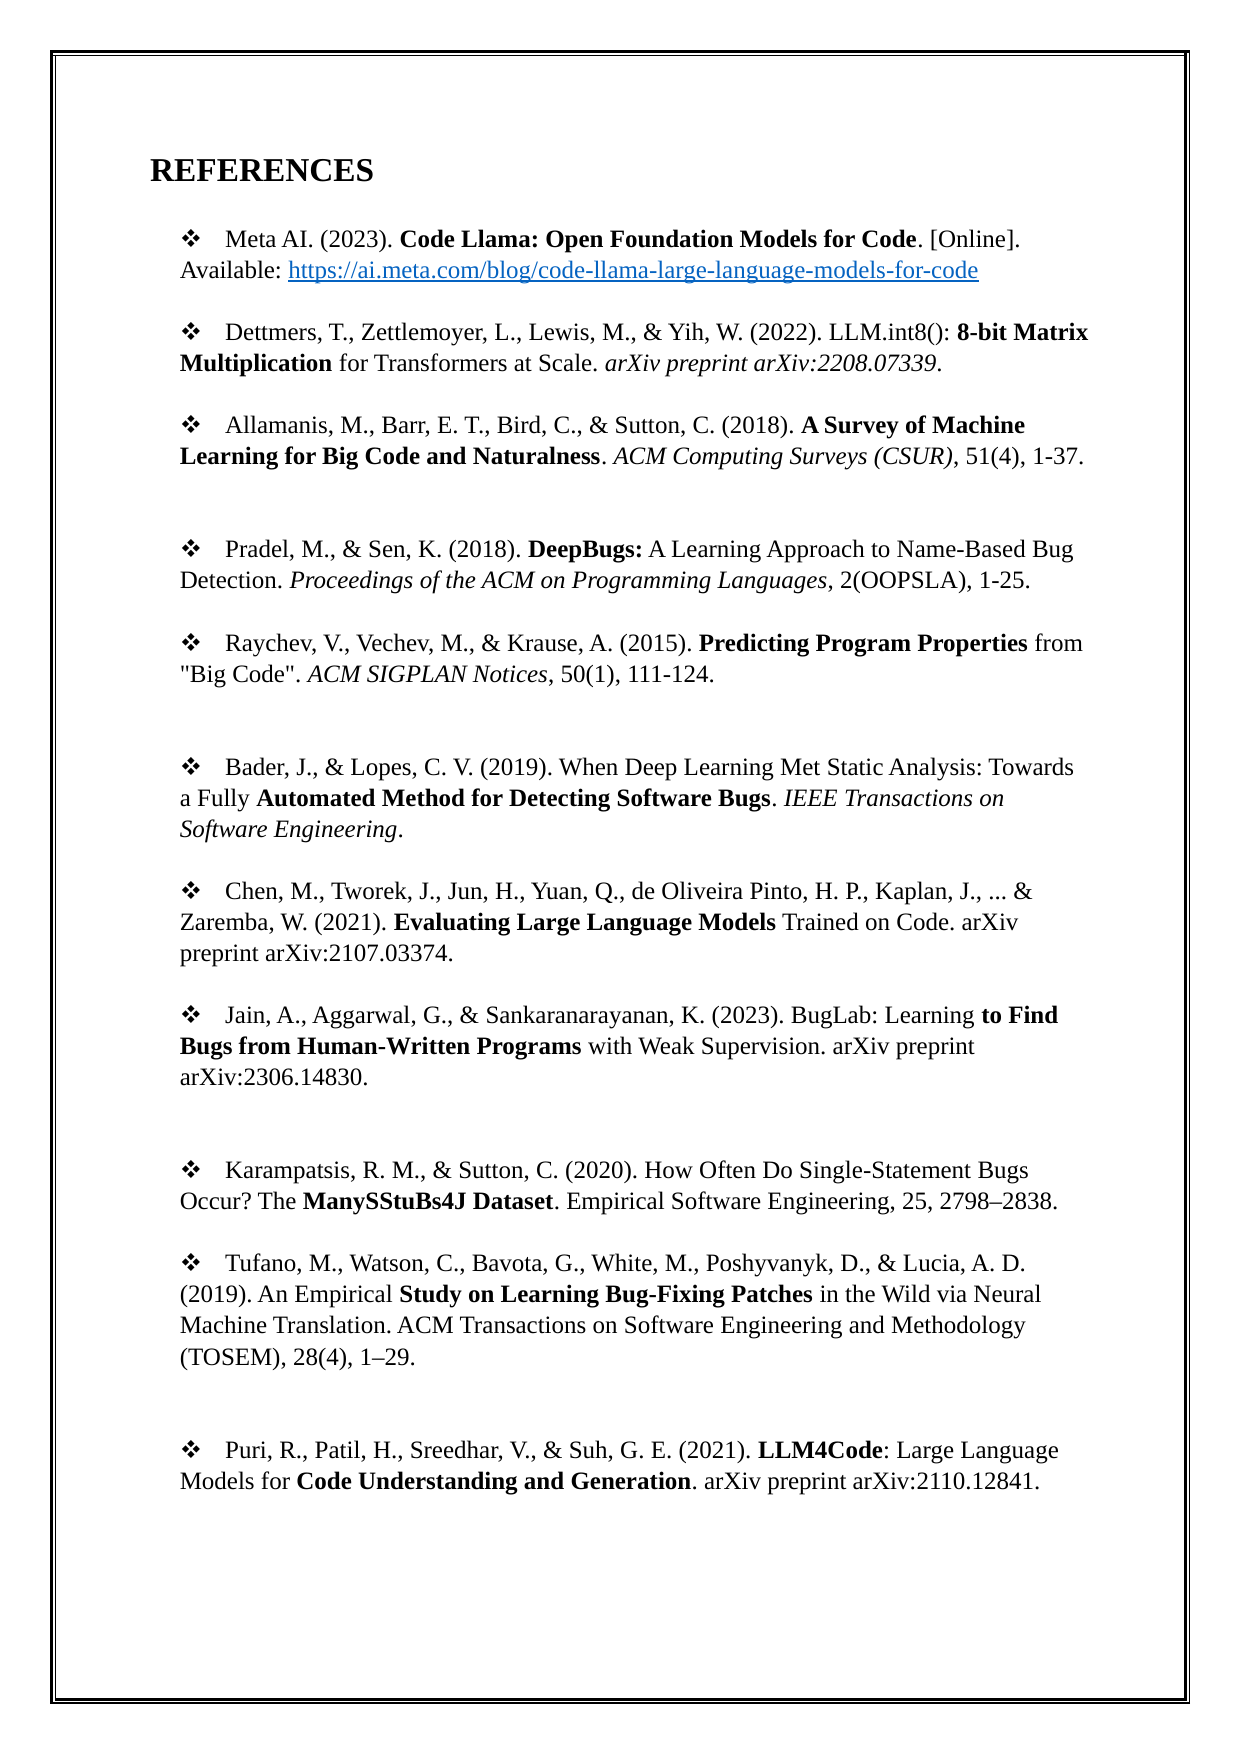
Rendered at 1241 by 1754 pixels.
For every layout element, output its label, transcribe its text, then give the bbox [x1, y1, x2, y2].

list Raychev, V., Vechev, M., & Krause, A. (2015). Predicting Program Properties from "Big Code". ACM SIGPLAN Notices, 50(1), 111-124. [179, 628, 1090, 687]
list Karampatsis, R. M., & Sutton, C. (2020). How Often Do Single-Statement Bugs Occur? The ManySStuBs4J Dataset. Empirical Software Engineering, 25, 2798–2838. [179, 1155, 1090, 1215]
list Bader, J., & Lopes, C. V. (2019). When Deep Learning Met Static Analysis: Towards a Fully Automated Method for Detecting Software Bugs. IEEE Transactions on Software Engineering. [179, 752, 1090, 843]
list Jain, A., Aggarwal, G., & Sankaranarayanan, K. (2023). BugLab: Learning to Find Bugs from Human-Written Programs with Weak Supervision. arXiv preprint arXiv:2306.14830. [179, 1000, 1090, 1091]
list Meta AI. (2023). Code Llama: Open Foundation Models for Code. [Online]. Available: https://ai.meta.com/blog/code-llama-large-language-models-for-code [179, 224, 1090, 284]
list Dettmers, T., Zettlemoyer, L., Lewis, M., & Yih, W. (2022). LLM.int8(): 8-bit Matrix Multiplication for Transformers at Scale. arXiv preprint arXiv:2208.07339. [179, 317, 1090, 377]
list Tufano, M., Watson, C., Bavota, G., White, M., Poshyvanyk, D., & Lucia, A. D. (2019). An Empirical Study on Learning Bug-Fixing Patches in the Wild via Neural Machine Translation. ACM Transactions on Software Engineering and Methodology (TOSEM), 28(4), 1–29. [179, 1248, 1090, 1370]
list Puri, R., Patil, H., Sreedhar, V., & Suh, G. E. (2021). LLM4Code: Large Language Models for Code Understanding and Generation. arXiv preprint arXiv:2110.12841. [179, 1435, 1090, 1494]
text REFERENCES [150, 150, 1090, 188]
list Allamanis, M., Barr, E. T., Bird, C., & Sutton, C. (2018). A Survey of Machine Learning for Big Code and Naturalness. ACM Computing Surveys (CSUR), 51(4), 1-37. [179, 410, 1090, 470]
list Pradel, M., & Sen, K. (2018). DeepBugs: A Learning Approach to Name-Based Bug Detection. Proceedings of the ACM on Programming Languages, 2(OOPSLA), 1-25. [179, 534, 1090, 594]
list Chen, M., Tworek, J., Jun, H., Yuan, Q., de Oliveira Pinto, H. P., Kaplan, J., ... & Zaremba, W. (2021). Evaluating Large Language Models Trained on Code. arXiv preprint arXiv:2107.03374. [179, 876, 1090, 967]
